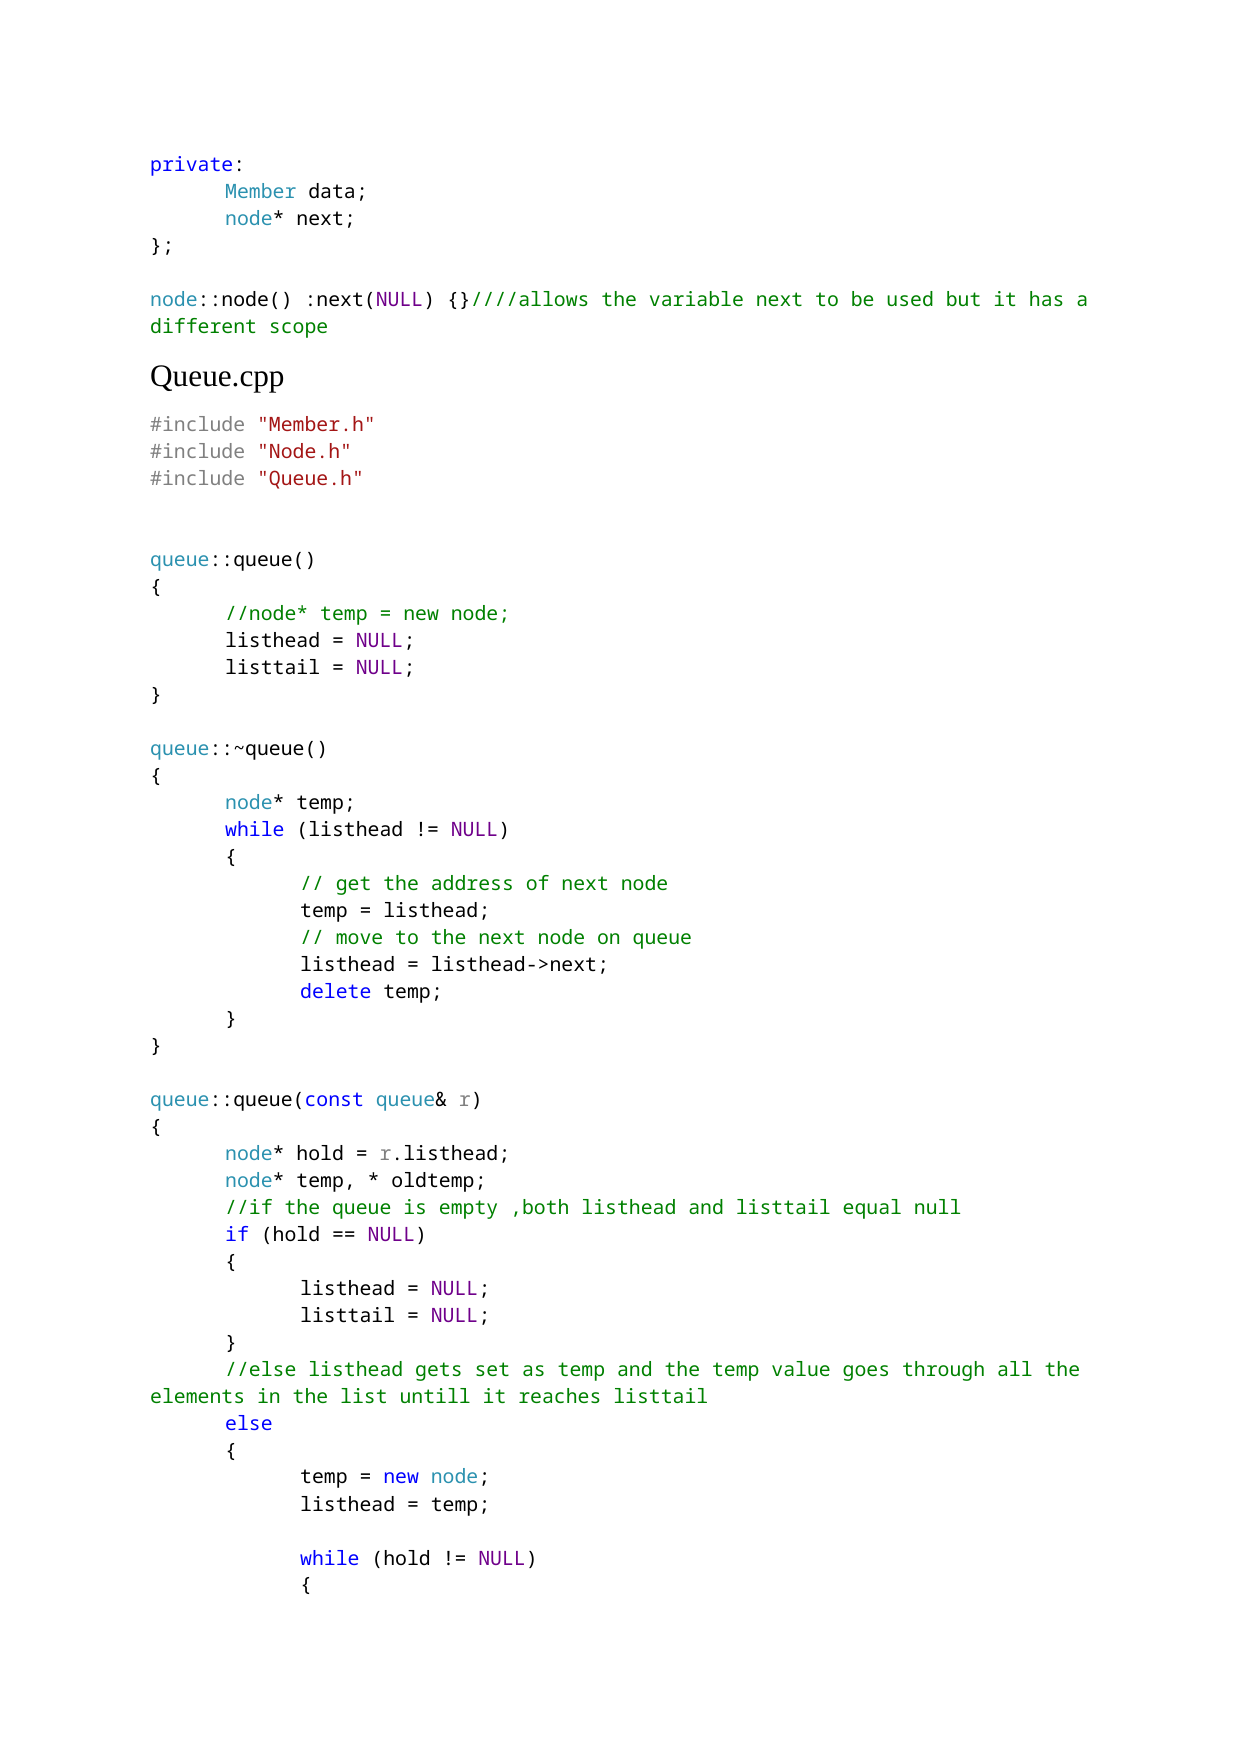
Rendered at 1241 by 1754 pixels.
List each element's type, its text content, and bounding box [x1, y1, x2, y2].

text { [150, 1571, 1090, 1598]
text { [150, 572, 1090, 599]
text } [150, 1004, 1090, 1031]
text { [150, 1247, 1090, 1274]
text node* hold = r.listhead; [150, 1139, 1090, 1166]
text listtail = NULL; [150, 1301, 1090, 1328]
text { [150, 1112, 1090, 1139]
text Member data; [150, 177, 1090, 204]
text node* next; [150, 204, 1090, 231]
text while (listhead != NULL) [150, 815, 1090, 842]
text } [150, 680, 1090, 707]
text //else listhead gets set as temp and the temp value goes through all the elements in the list untill it reaches listtail [150, 1355, 1090, 1409]
text // get the address of next node [150, 869, 1090, 896]
text while (hold != NULL) [150, 1544, 1090, 1571]
text queue::queue() [150, 546, 1090, 572]
text listhead = NULL; [150, 1274, 1090, 1301]
text #include "Node.h" [150, 438, 1090, 464]
text listtail = NULL; [150, 653, 1090, 680]
text node::node() :next(NULL) {}////allows the variable next to be used but it has a different scope [150, 285, 1090, 339]
text // move to the next node on queue [150, 923, 1090, 950]
text { [150, 1436, 1090, 1463]
text //node* temp = new node; [150, 599, 1090, 626]
text queue::queue(const queue& r) [150, 1085, 1090, 1112]
text } [150, 1328, 1090, 1355]
text listhead = temp; [150, 1490, 1090, 1517]
text { [150, 761, 1090, 788]
text listhead = NULL; [150, 626, 1090, 653]
text node* temp; [150, 788, 1090, 815]
text else [150, 1409, 1090, 1436]
text delete temp; [150, 977, 1090, 1004]
text //if the queue is empty ,both listhead and listtail equal null [150, 1193, 1090, 1220]
text private: [150, 150, 1090, 177]
text listhead = listhead->next; [150, 950, 1090, 977]
text }; [150, 231, 1090, 258]
text node* temp, * oldtemp; [150, 1166, 1090, 1193]
text Queue.cpp [150, 357, 1090, 393]
text { [150, 842, 1090, 869]
text #include "Member.h" [150, 411, 1090, 438]
text #include "Queue.h" [150, 464, 1090, 492]
text queue::~queue() [150, 734, 1090, 761]
text temp = listhead; [150, 896, 1090, 923]
text if (hold == NULL) [150, 1220, 1090, 1247]
text temp = new node; [150, 1463, 1090, 1490]
text } [150, 1031, 1090, 1058]
